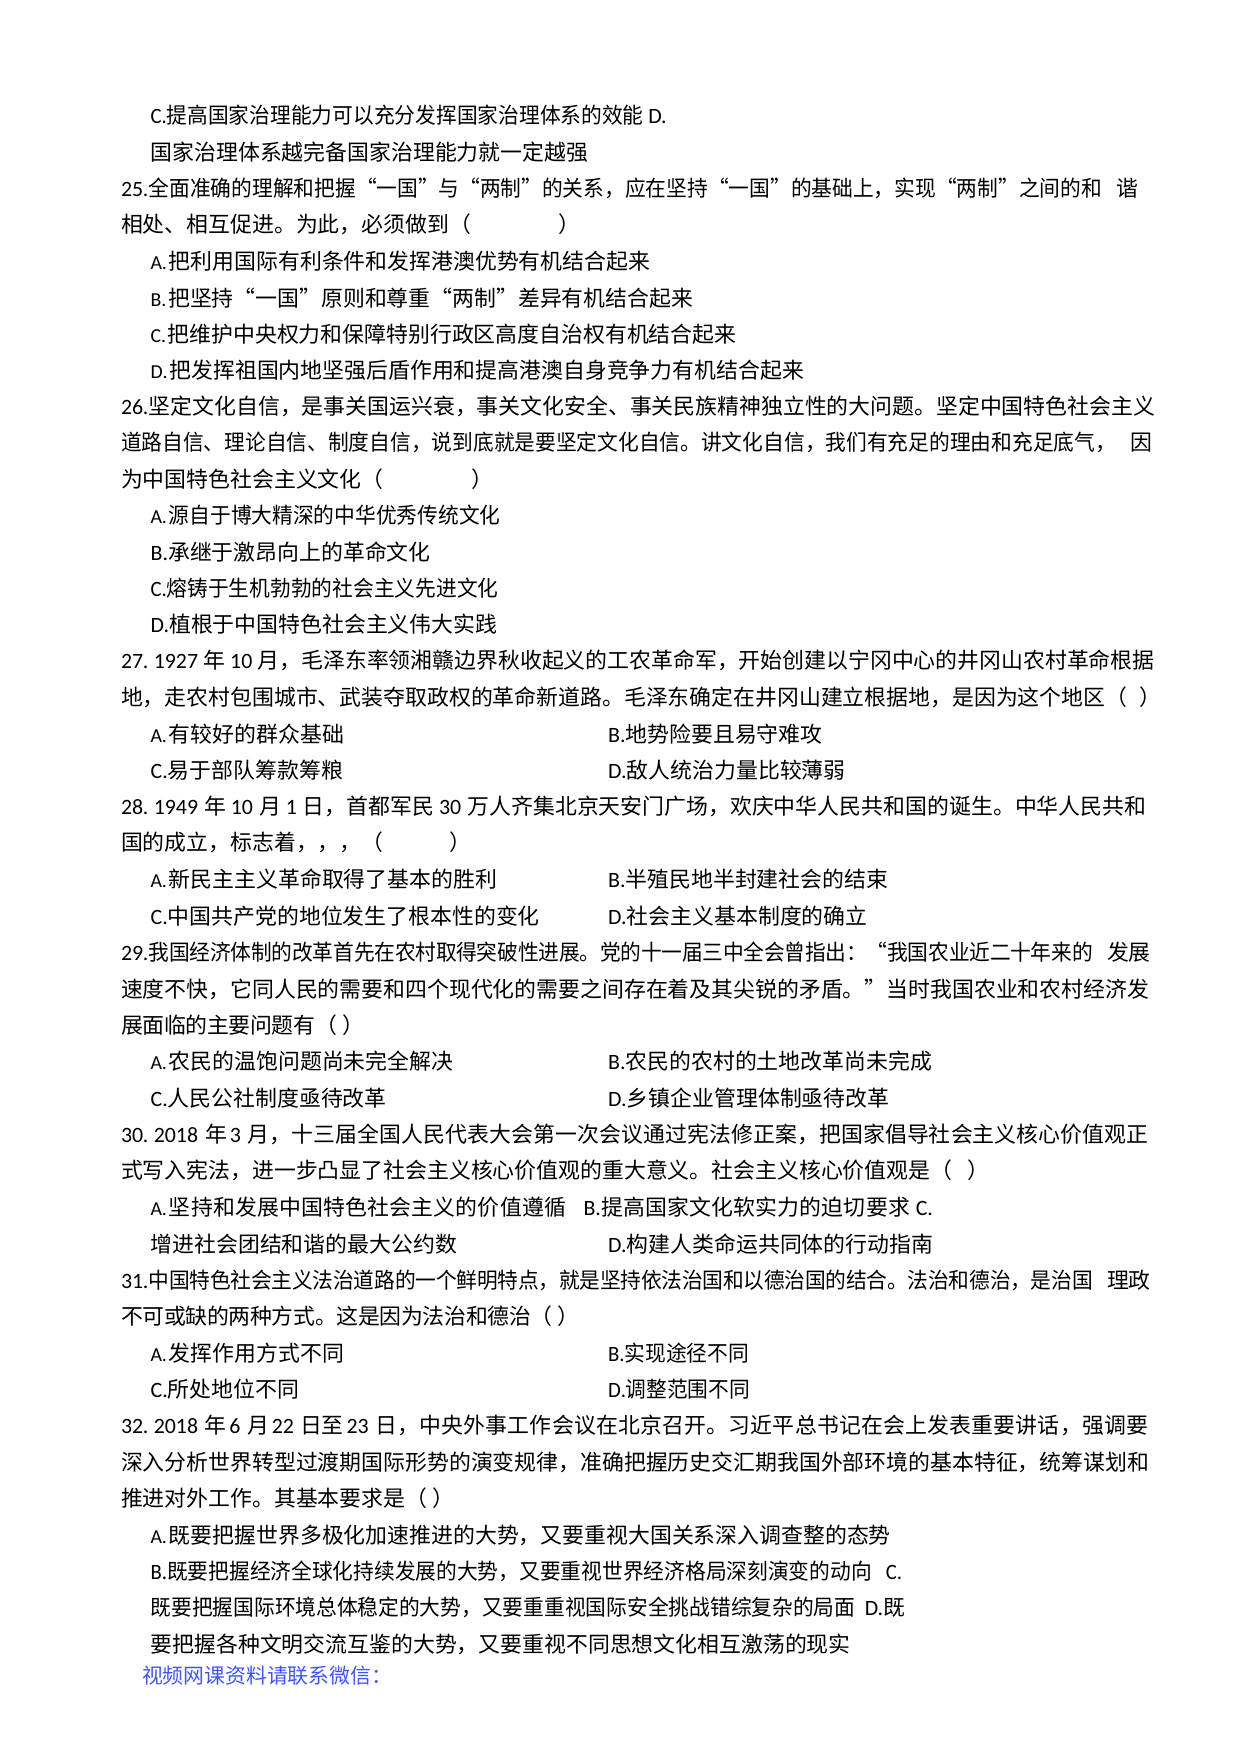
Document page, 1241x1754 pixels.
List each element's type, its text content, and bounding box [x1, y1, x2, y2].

list 把坚持“一国”原则和尊重“两制”差异有机结合起来 [150, 281, 1173, 312]
list 2018 年 6 月 22 日至 23 日，中央外事工作会议在北京召开。习近平总书记在会上发表重要讲话，强调要深入分析世界转型过渡期国际形势的演变规律，准确把握历史交汇期我国外部环境的基本特征，统筹谋划和推进对外工作。其基本要求是（ ） [121, 1408, 1151, 1513]
text C.提高国家治理能力可以充分发挥国家治理体系的效能 D.国家治理体系越完备国家治理能力就一定越强 [150, 98, 671, 166]
list 农民的温饱问题尚未完全解决 B.农民的农村的土地改革尚未完成C.人民公社制度亟待改革 D.乡镇企业管理体制亟待改革 [150, 1044, 932, 1112]
text C.易于部队筹款筹粮 D.敌人统治力量比较薄弱 [150, 753, 1173, 784]
list 把利用国际有利条件和发挥港澳优势有机结合起来 [150, 244, 1173, 276]
list 中国特色社会主义法治道路的一个鲜明特点，就是坚持依法治国和以德治国的结合。法治和德治，是治国 理政不可或缺的两种方式。这是因为法治和德治（ ） [121, 1263, 1150, 1331]
list 坚持和发展中国特色社会主义的价值遵循 B.提高国家文化软实力的迫切要求C.增进社会团结和谐的最大公约数 D.构建人类命运共同体的行动指南 [150, 1190, 933, 1258]
list 2018 年 3 月，十三届全国人民代表大会第一次会议通过宪法修正案，把国家倡导社会主义核心价值观正式写入宪法，进一步凸显了社会主义核心价值观的重大意义。社会主义核心价值观是（ ） [121, 1117, 1151, 1185]
list 有较好的群众基础 B.地势险要且易守难攻 [150, 717, 1173, 748]
list 把发挥祖国内地坚强后盾作用和提高港澳自身竞争力有机结合起来 [150, 353, 1173, 384]
list 把维护中央权力和保障特别行政区高度自治权有机结合起来 [150, 317, 1173, 348]
text C.所处地位不同 D.调整范围不同 [150, 1372, 1173, 1404]
list 既要把握世界多极化加速推进的大势，又要重视大国关系深入调查整的态势 B.既要把握经济全球化持续发展的大势，又要重视世界经济格局深刻演变的动向 C.既要把握国际环境总体稳定的大势，又要重重视国际安全挑战错综复杂的局面 D.既要把握各种文明交流互鉴的大势，又要重视不同思想文化相互激荡的现实 [150, 1518, 912, 1658]
list 新民主主义革命取得了基本的胜利 B.半殖民地半封建社会的结束C.中国共产党的地位发生了根本性的变化 D.社会主义基本制度的确立 [150, 862, 888, 931]
list 1949 年 10 月 1 日，首都军民 30 万人齐集北京天安门广场，欢庆中华人民共和国的诞生。中华人民共和国的成立，标志着，，，（ ） [121, 789, 1151, 857]
list 我国经济体制的改革首先在农村取得突破性进展。党的十一届三中全会曾指出：“我国农业近二十年来的 发展速度不快，它同人民的需要和四个现代化的需要之间存在着及其尖锐的矛盾。”当时我国农业和农村经济发展面临的主要问题有（ ） [121, 935, 1150, 1039]
list 发挥作用方式不同 B.实现途径不同 [150, 1336, 1173, 1368]
text C.熔铸于生机勃勃的社会主义先进文化 D.植根于中国特色社会主义伟大实践 [150, 571, 517, 639]
list 源自于博大精深的中华优秀传统文化 B.承继于激昂向上的革命文化 [150, 498, 519, 566]
list 1927 年 10 月，毛泽东率领湘赣边界秋收起义的工农革命军，开始创建以宁冈中心的井冈山农村革命根据地，走农村包围城市、武装夺取政权的革命新道路。毛泽东确定在井冈山建立根据地，是因为这个地区（ ） [121, 643, 1161, 712]
list 坚定文化自信，是事关国运兴衰，事关文化安全、事关民族精神独立性的大问题。坚定中国特色社会主义道路自信、理论自信、制度自信，说到底就是要坚定文化自信。讲文化自信，我们有充足的理由和充足底气， 因为中国特色社会主义文化（ ） [121, 389, 1161, 493]
list 全面准确的理解和把握“一国”与“两制”的关系，应在坚持“一国”的基础上，实现“两制”之间的和 谐相处、相互促进。为此，必须做到（ ） [121, 171, 1151, 239]
